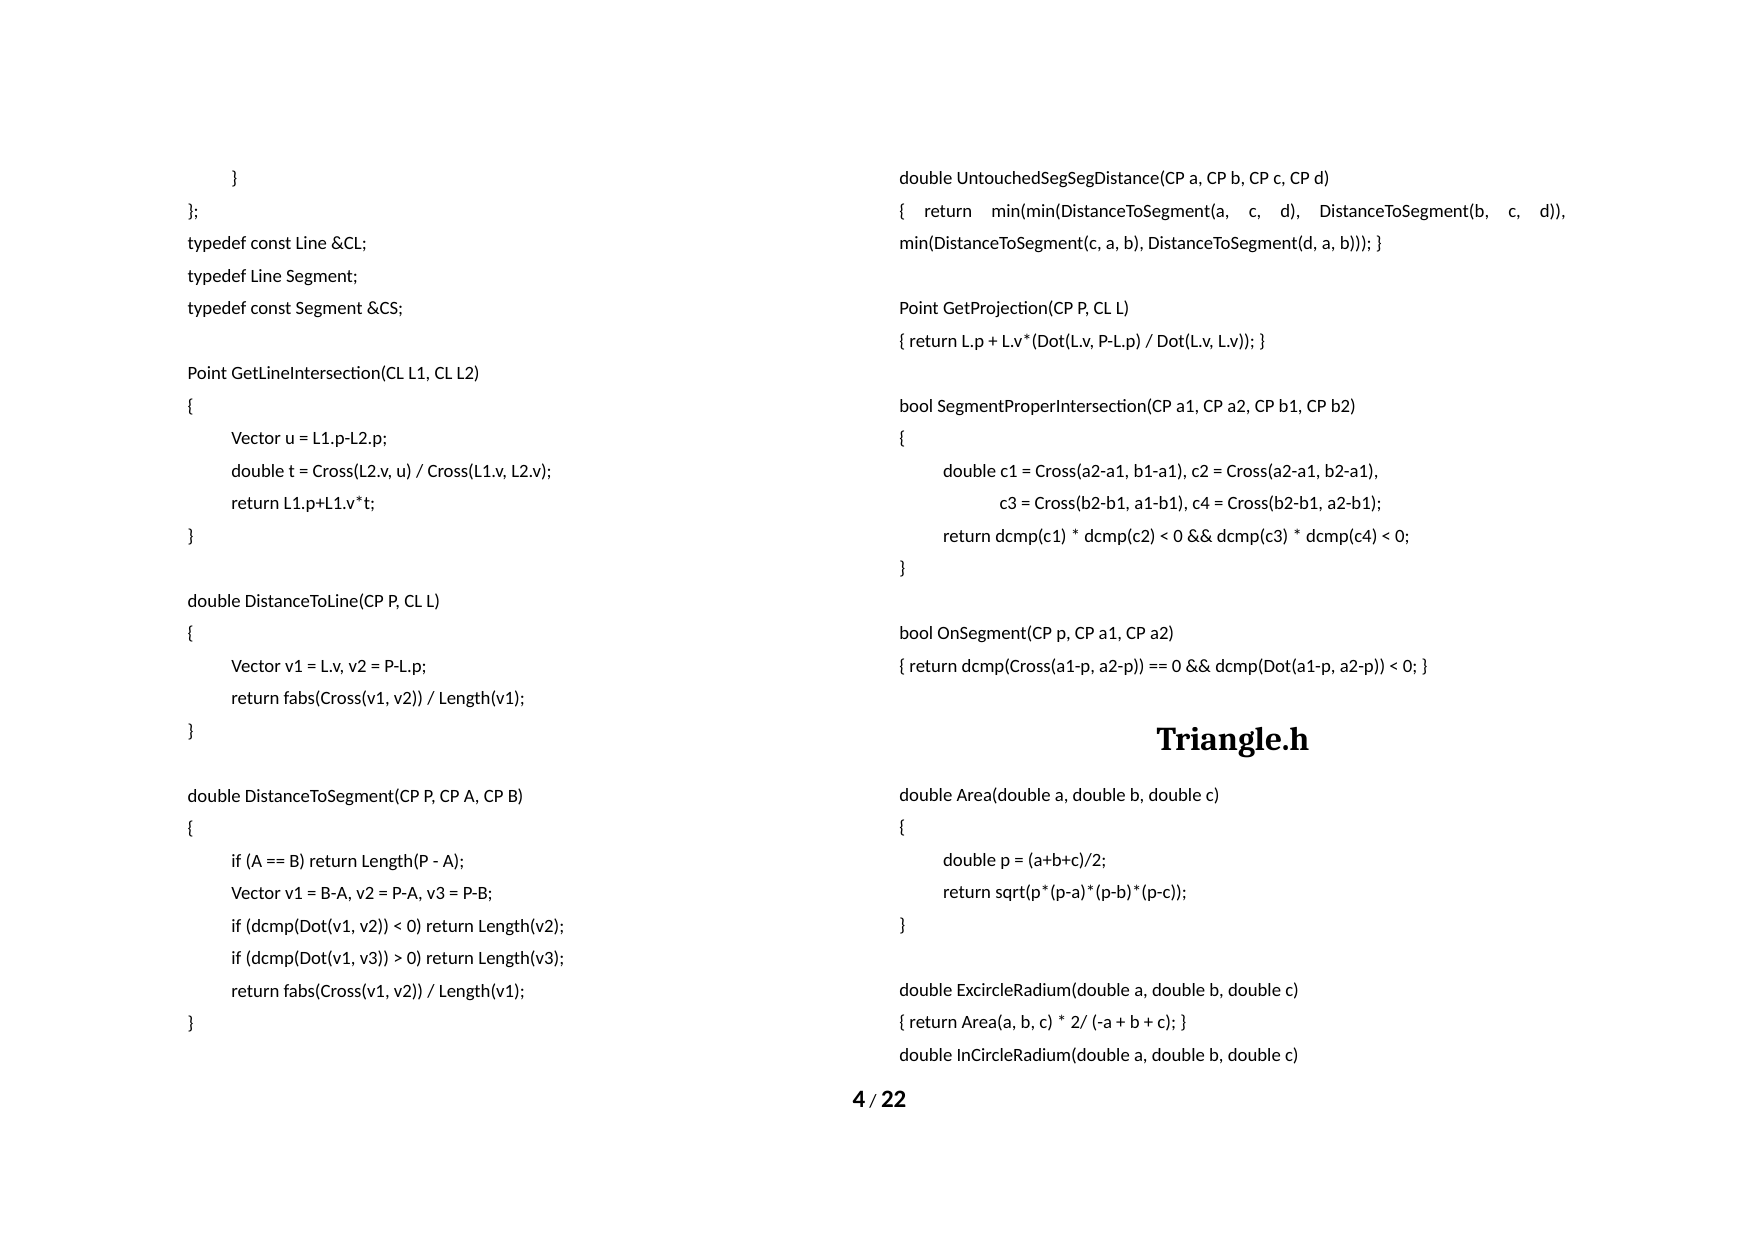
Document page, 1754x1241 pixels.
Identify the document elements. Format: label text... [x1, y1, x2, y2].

text { return min(min(DistanceToSegment(a, c, d), DistanceToSegment(b, c, d)), min(DistanceToSegment(c, a, b), DistanceToSegment(d, a, b))); } [899, 194, 1566, 259]
text return sqrt(p*(p-a)*(p-b)*(p-c)); [899, 875, 1566, 908]
text { [899, 422, 1566, 454]
text double InCircleRadium(double a, double b, double c) [899, 1038, 1566, 1070]
text c3 = Cross(b2-b1, a1-b1), c4 = Cross(b2-b1, a2-b1); [899, 487, 1566, 519]
text double DistanceToSegment(CP P, CP A, CP B) [187, 779, 855, 812]
text } [899, 552, 1566, 584]
text Vector u = L1.p-L2.p; [187, 422, 855, 454]
text Point GetLineIntersection(CL L1, CL L2) [187, 357, 855, 389]
text typedef const Segment &CS; [187, 292, 855, 324]
text return fabs(Cross(v1, v2)) / Length(v1); [187, 682, 855, 714]
title Triangle.h [899, 707, 1566, 772]
text } [187, 1007, 855, 1039]
text typedef const Line &CL; [187, 227, 855, 259]
text double c1 = Cross(a2-a1, b1-a1), c2 = Cross(a2-a1, b2-a1), [899, 454, 1566, 487]
text { return dcmp(Cross(a1-p, a2-p)) == 0 && dcmp(Dot(a1-p, a2-p)) < 0; } [899, 649, 1566, 682]
text typedef Line Segment; [187, 259, 855, 292]
text { [187, 617, 855, 649]
text double Area(double a, double b, double c) [899, 778, 1566, 810]
text if (dcmp(Dot(v1, v2)) < 0) return Length(v2); [187, 909, 855, 942]
text { [187, 812, 855, 844]
text bool SegmentProperIntersection(CP a1, CP a2, CP b1, CP b2) [899, 389, 1566, 422]
text } [899, 908, 1566, 940]
text return dcmp(c1) * dcmp(c2) < 0 && dcmp(c3) * dcmp(c4) < 0; [899, 519, 1566, 552]
text if (A == B) return Length(P - A); [187, 844, 855, 877]
text } [187, 162, 855, 194]
text { return L.p + L.v*(Dot(L.v, P-L.p) / Dot(L.v, L.v)); } [899, 324, 1566, 357]
text Vector v1 = L.v, v2 = P-L.p; [187, 649, 855, 682]
text Vector v1 = B-A, v2 = P-A, v3 = P-B; [187, 877, 855, 909]
text return fabs(Cross(v1, v2)) / Length(v1); [187, 974, 855, 1007]
text } [187, 519, 855, 552]
text double ExcircleRadium(double a, double b, double c) [899, 973, 1566, 1005]
text }; [187, 194, 855, 227]
text Point GetProjection(CP P, CL L) [899, 292, 1566, 324]
text { [899, 810, 1566, 843]
text double t = Cross(L2.v, u) / Cross(L1.v, L2.v); [187, 454, 855, 487]
text } [187, 714, 855, 747]
text return L1.p+L1.v*t; [187, 487, 855, 519]
text double DistanceToLine(CP P, CL L) [187, 584, 855, 617]
text bool OnSegment(CP p, CP a1, CP a2) [899, 617, 1566, 649]
text double p = (a+b+c)/2; [899, 843, 1566, 875]
text { [187, 389, 855, 422]
text if (dcmp(Dot(v1, v3)) > 0) return Length(v3); [187, 942, 855, 974]
text { return Area(a, b, c) * 2/ (-a + b + c); } [899, 1005, 1566, 1038]
text double UntouchedSegSegDistance(CP a, CP b, CP c, CP d) [899, 162, 1566, 194]
